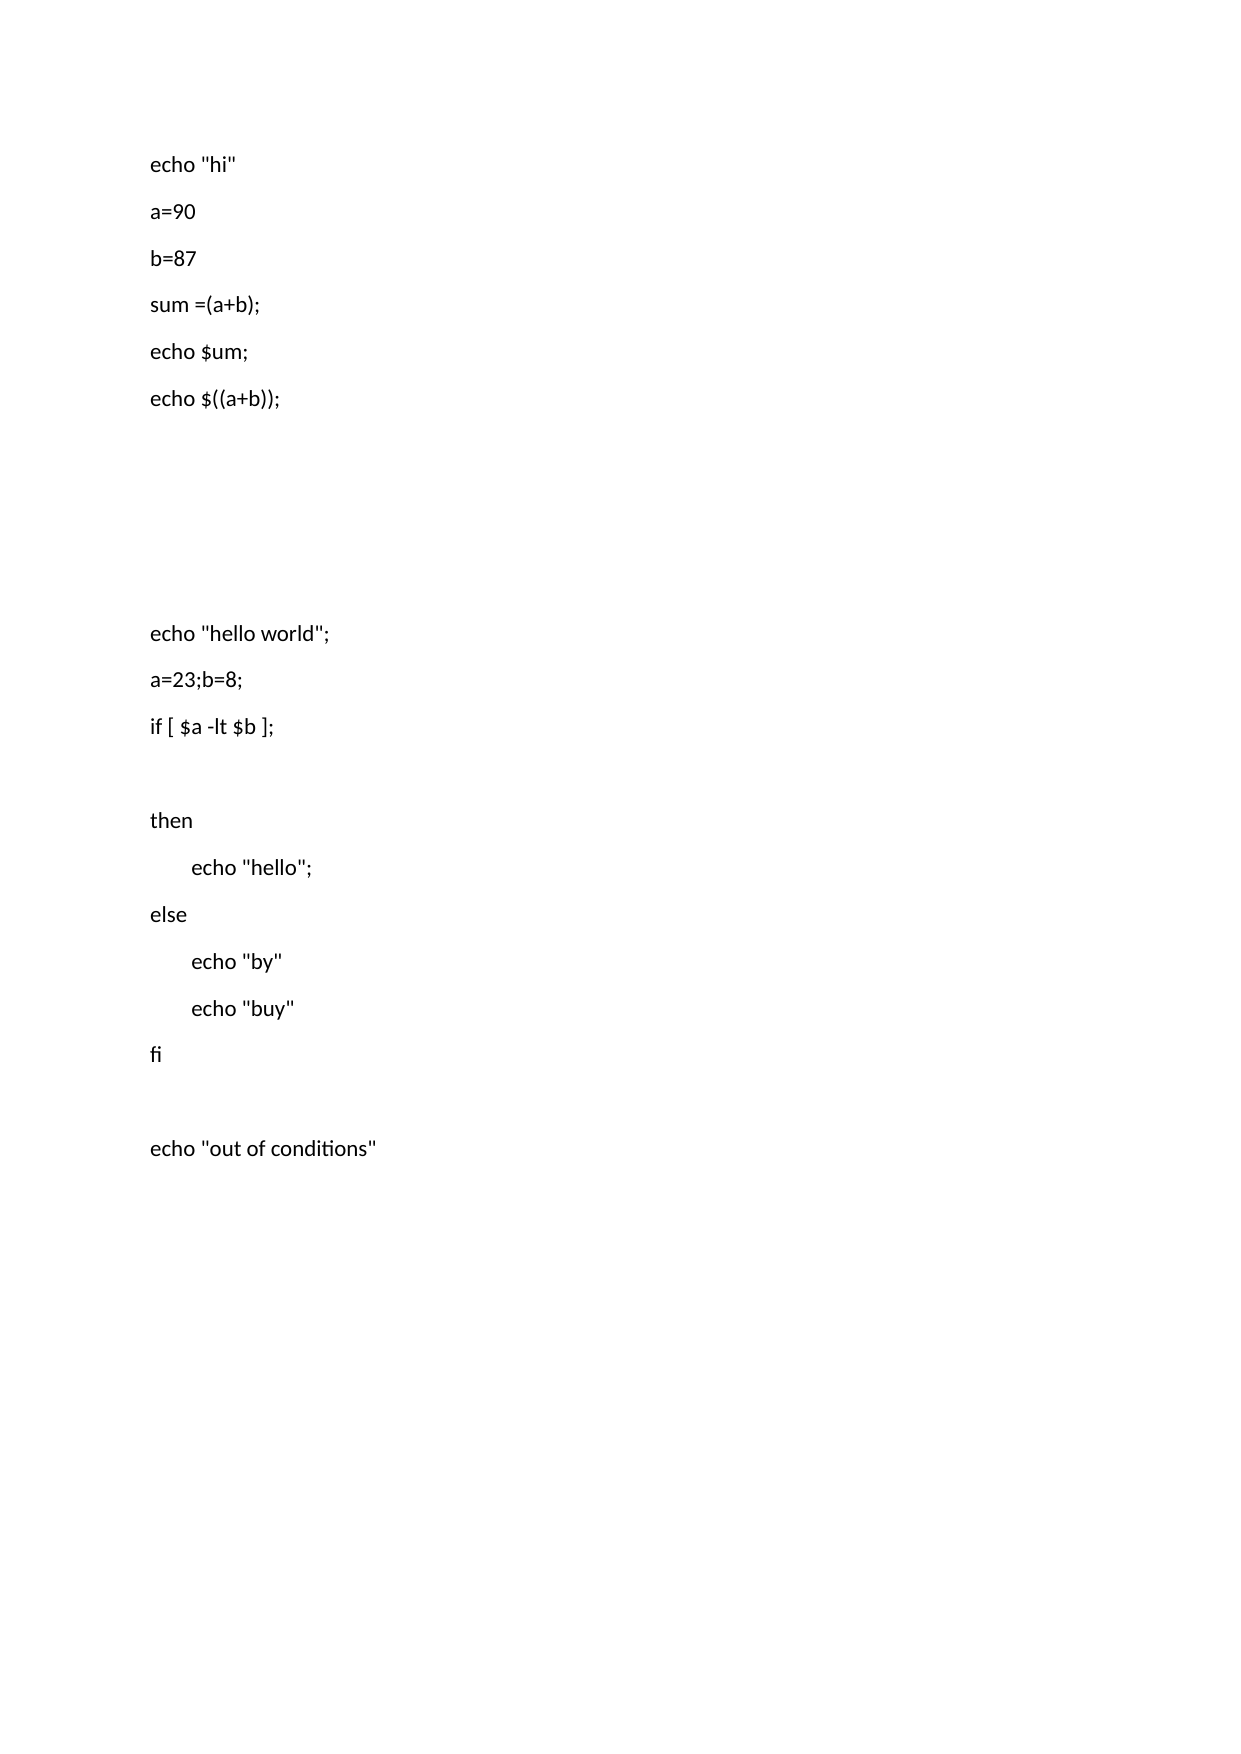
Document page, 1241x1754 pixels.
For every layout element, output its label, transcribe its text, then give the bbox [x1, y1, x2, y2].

text echo $((a+b)); [150, 384, 1090, 412]
text a=23;b=8; [150, 666, 1090, 694]
text b=87 [150, 244, 1090, 272]
text fi [150, 1041, 1090, 1069]
text then [150, 806, 1090, 834]
text echo "hi" [150, 150, 1090, 178]
text a=90 [150, 197, 1090, 225]
text echo "hello"; [150, 853, 1090, 881]
text sum =(a+b); [150, 291, 1090, 319]
text echo "by" [150, 947, 1090, 975]
text if [ $a -lt $b ]; [150, 712, 1090, 741]
text echo "buy" [150, 994, 1090, 1022]
text else [150, 900, 1090, 928]
text echo "hello world"; [150, 619, 1090, 647]
text echo $um; [150, 337, 1090, 366]
text echo "out of conditions" [150, 1134, 1090, 1162]
